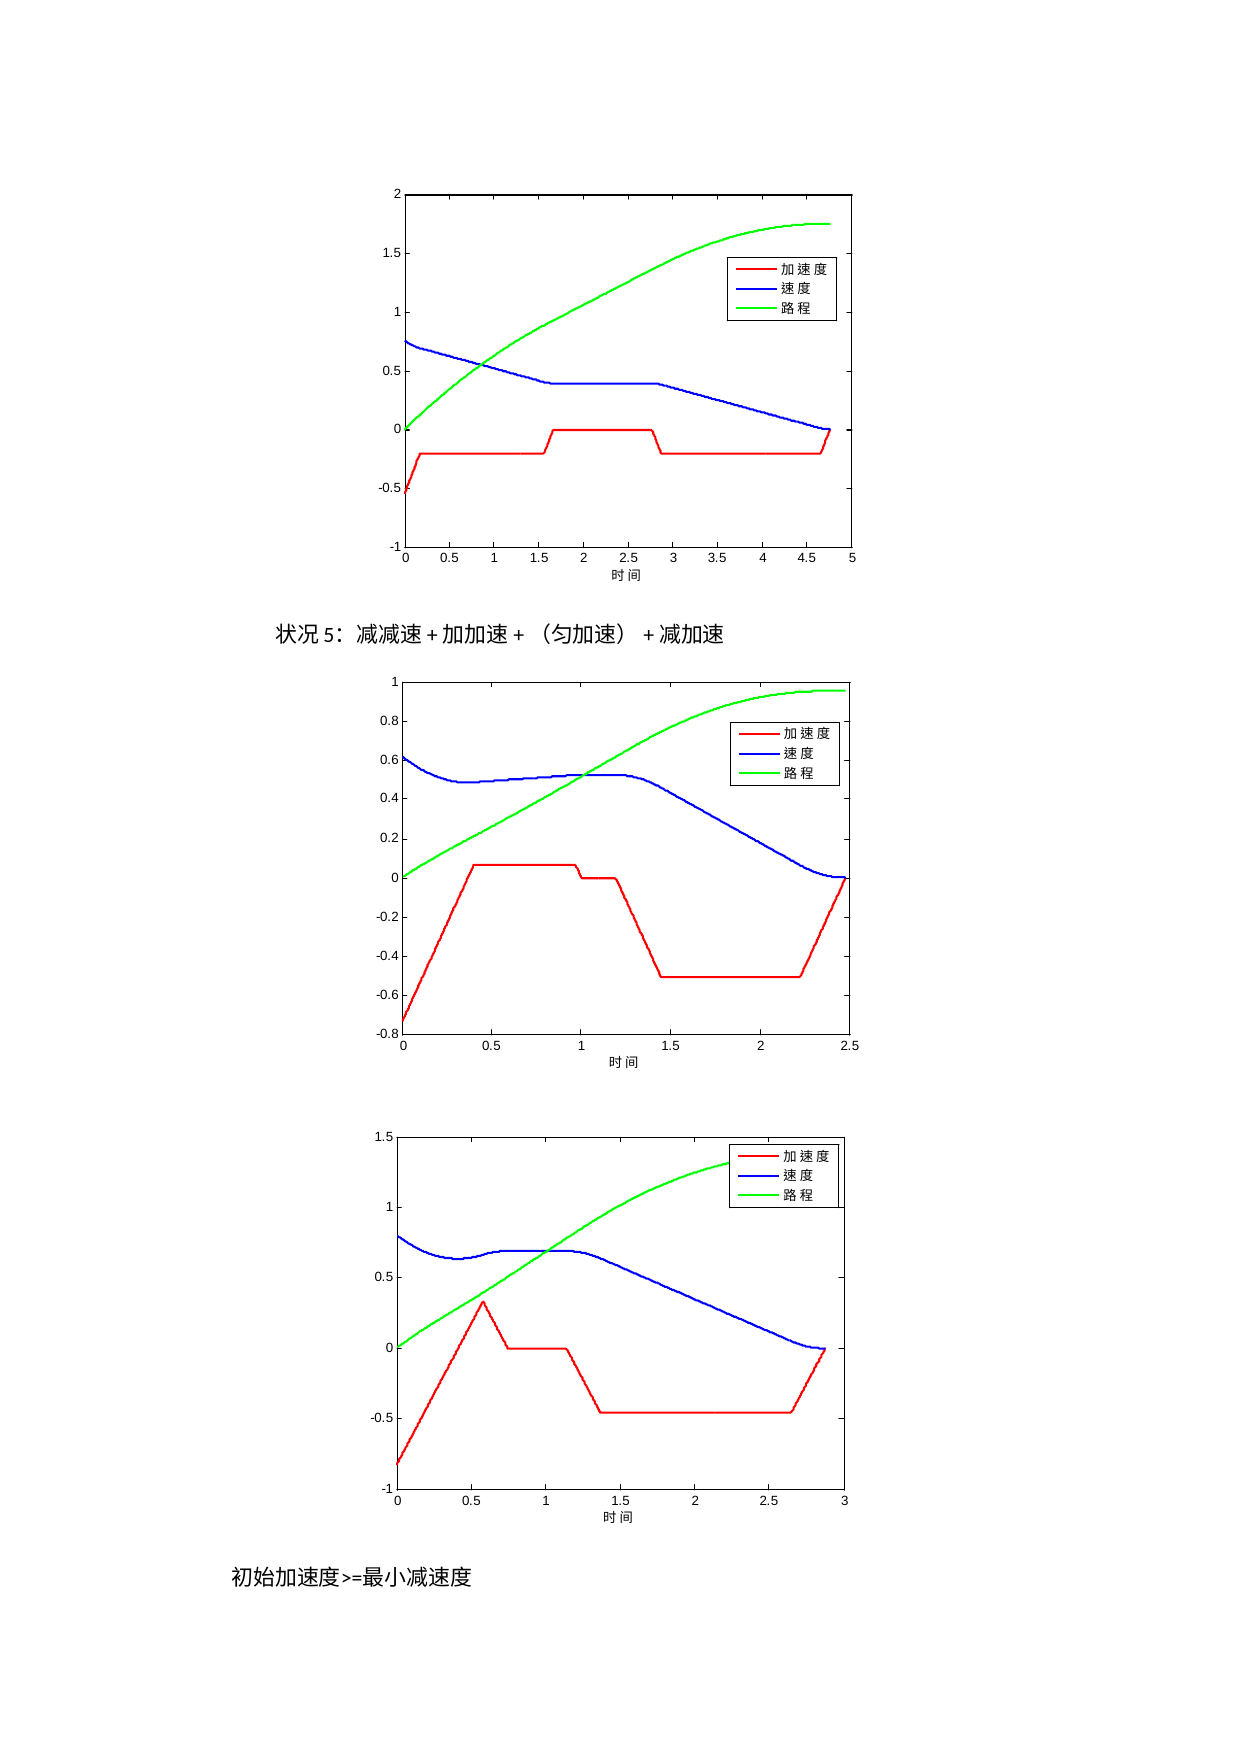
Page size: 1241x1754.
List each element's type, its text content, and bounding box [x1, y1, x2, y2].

text 状况5：减减速 + 加加速 + （匀加速） + 减加速 [187, 617, 1053, 649]
text 初始加速度>=最小减速度 [187, 1559, 1053, 1592]
